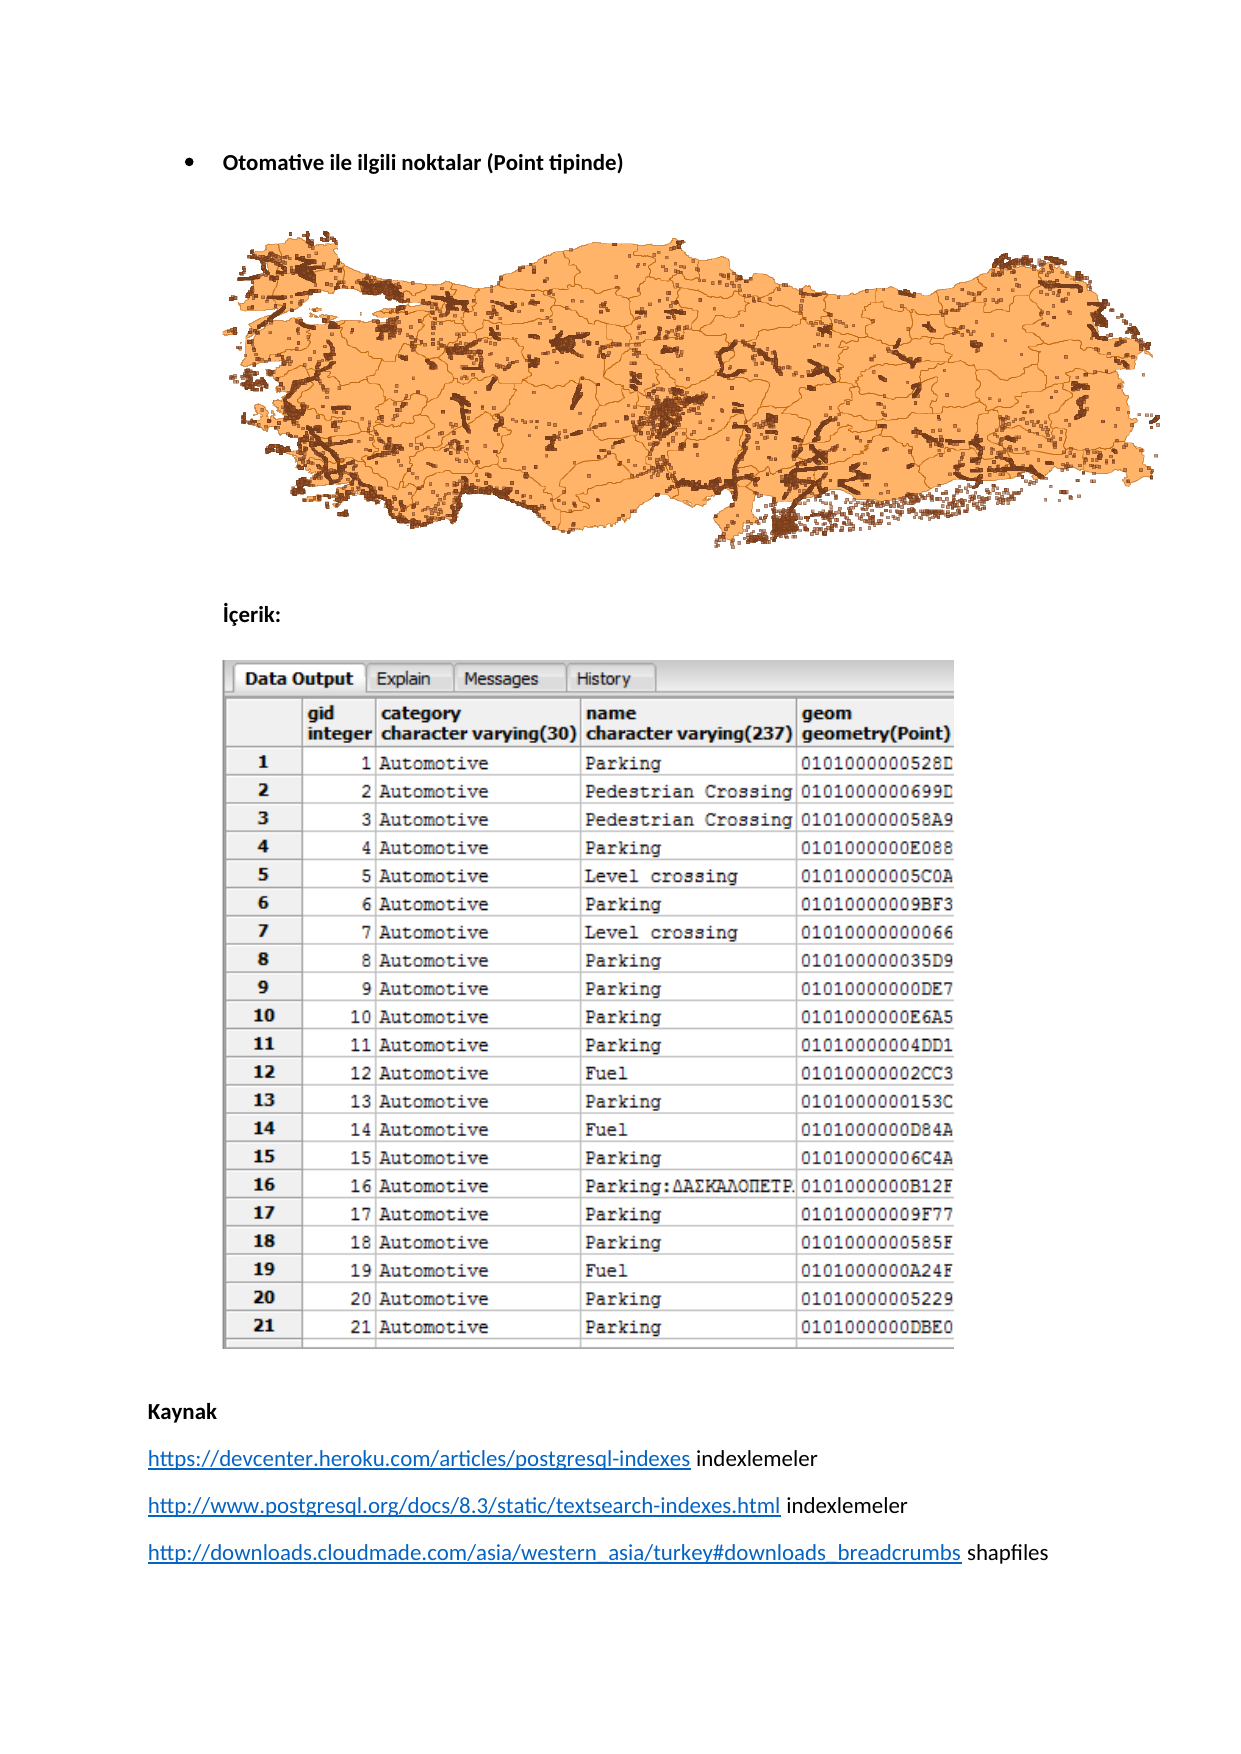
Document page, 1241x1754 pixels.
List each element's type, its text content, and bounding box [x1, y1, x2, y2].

list Otomative ile ilgili noktalar (Point tipinde) [185, 148, 1093, 176]
picture [222, 660, 954, 1349]
text https://devcenter.heroku.com/articles/postgresql-indexes indexlemeler [148, 1444, 1093, 1472]
text http://www.postgresql.org/docs/8.3/static/textsearch-indexes.html indexlemeler [148, 1491, 1093, 1519]
text Kaynak [148, 1397, 1093, 1425]
list İçerik: [223, 600, 1093, 628]
text http://downloads.cloudmade.com/asia/western_asia/turkey#downloads_breadcrumbs shapfiles [148, 1538, 1093, 1566]
picture [222, 208, 1168, 568]
